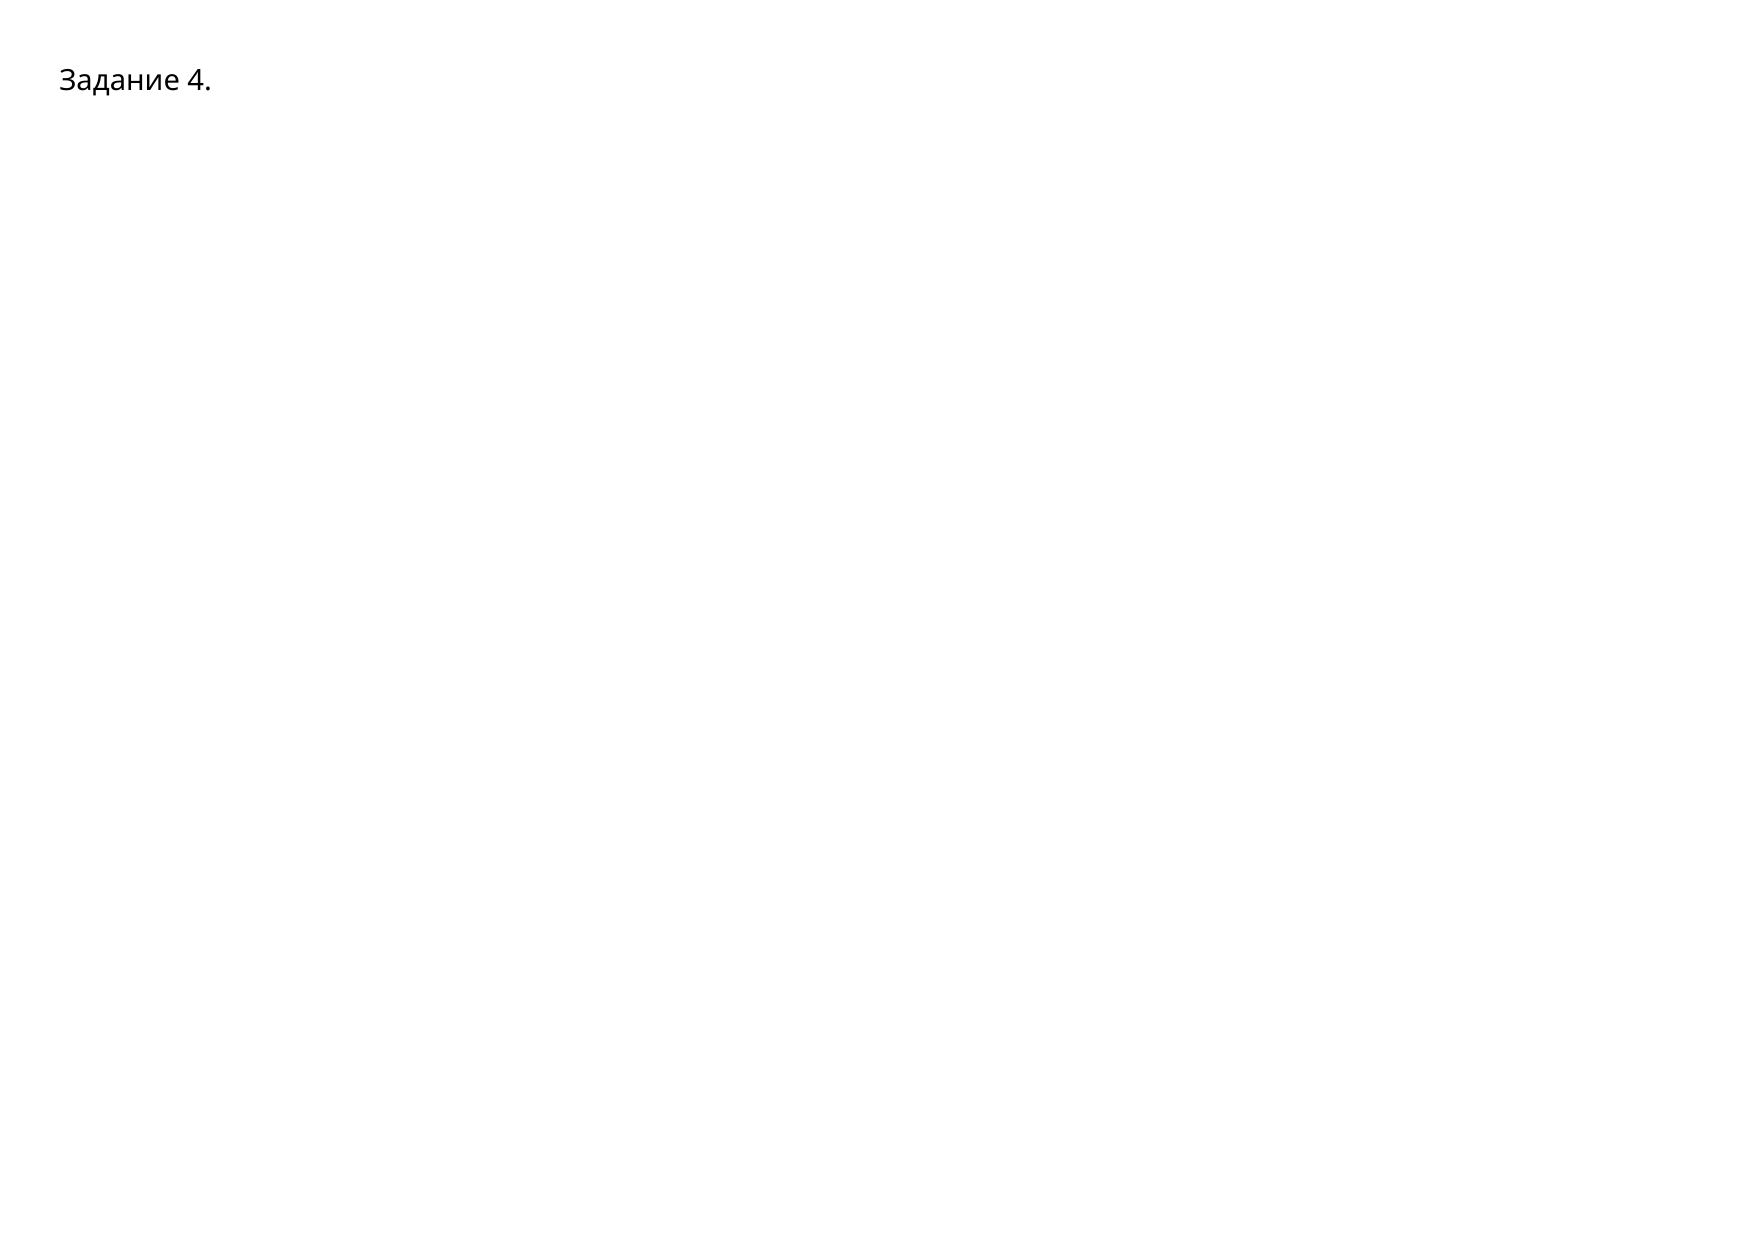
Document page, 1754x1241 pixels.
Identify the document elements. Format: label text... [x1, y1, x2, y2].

text Задание 4. [59, 59, 1695, 99]
